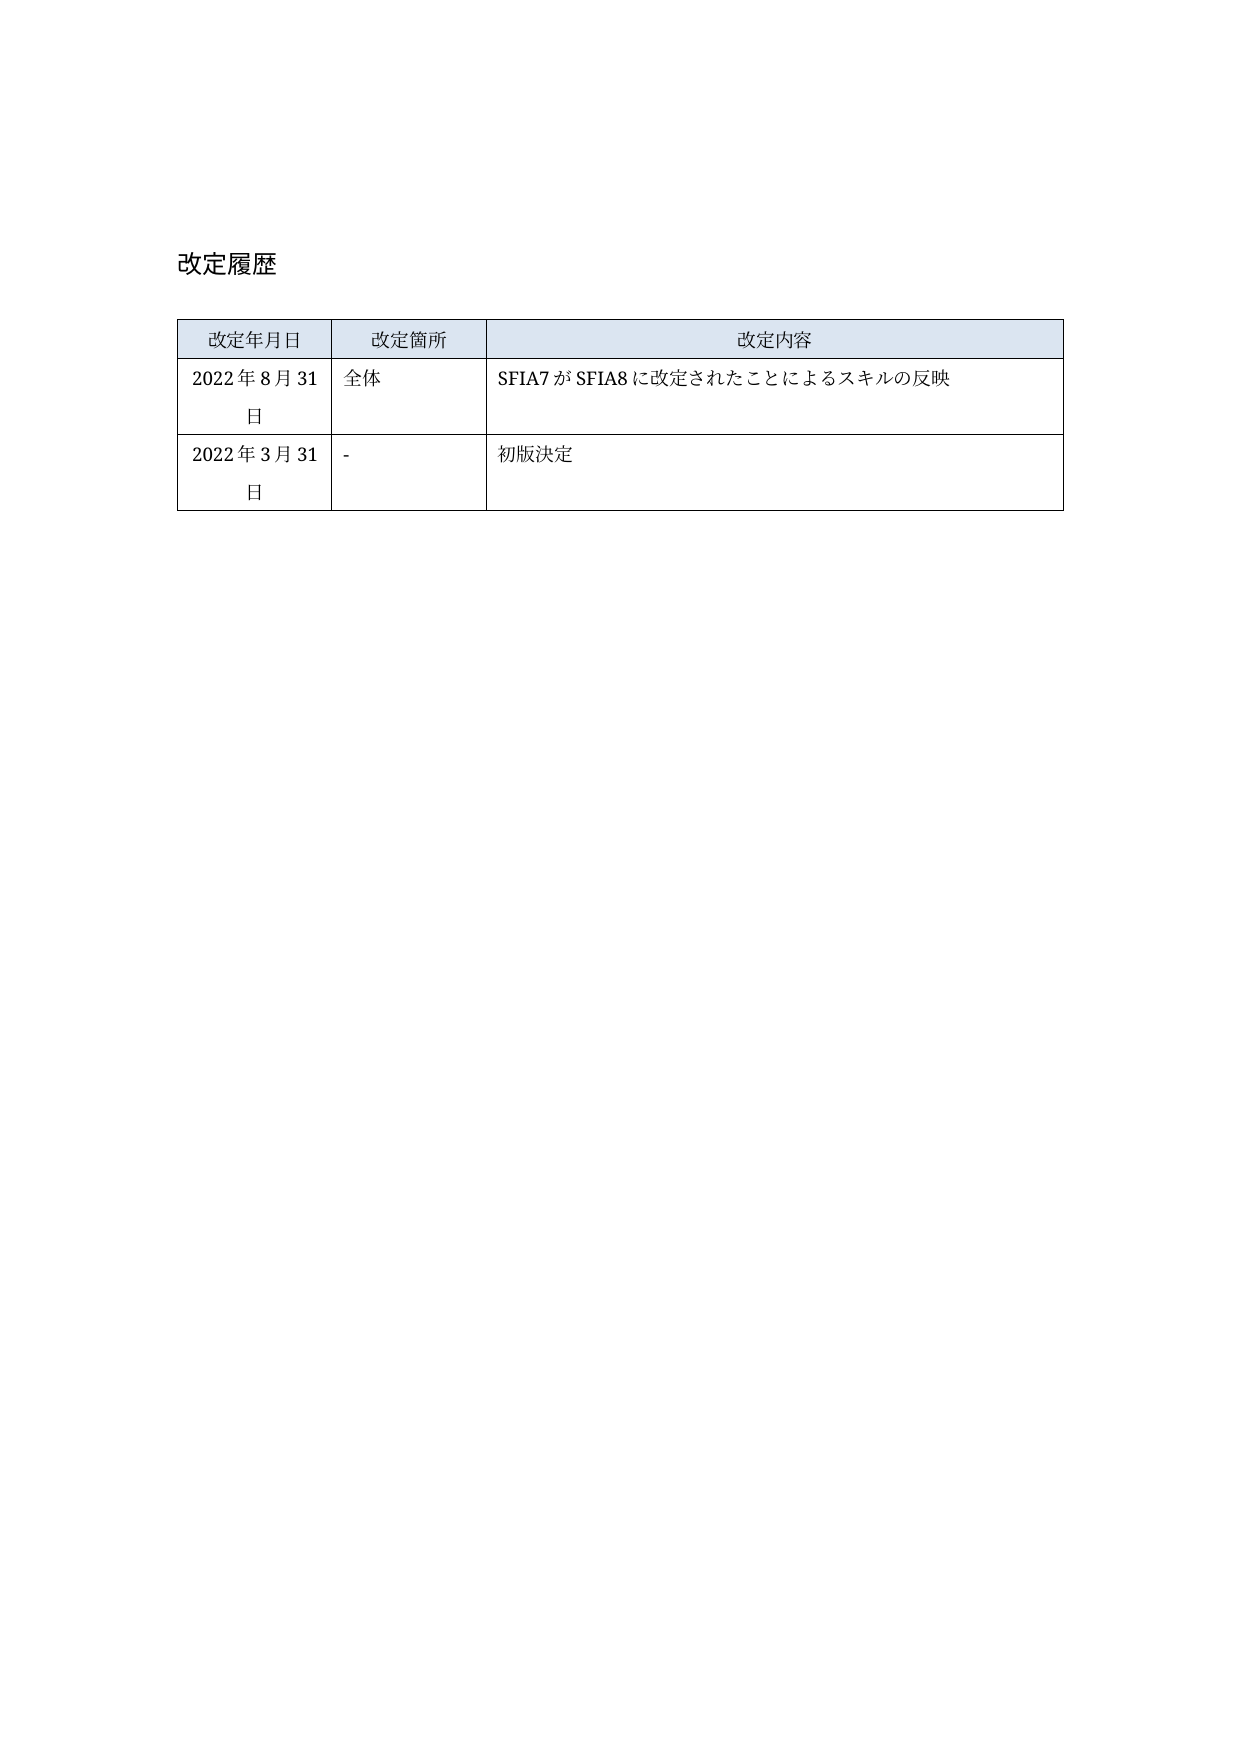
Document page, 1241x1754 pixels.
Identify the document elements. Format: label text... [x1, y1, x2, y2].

text 改定履歴 [177, 244, 1063, 282]
table_cell 2022年3月31日 [178, 435, 331, 510]
table_cell SFIA7がSFIA8に改定されたことによるスキルの反映 [487, 359, 1063, 434]
table_cell 初版決定 [487, 435, 1063, 510]
table_header 改定年月日 [178, 320, 331, 358]
table_cell 全体 [332, 359, 486, 434]
table_header 改定箇所 [332, 320, 486, 358]
table_header 改定内容 [487, 320, 1063, 358]
table_cell 2022年8月31日 [178, 359, 331, 434]
table_cell - [332, 435, 486, 510]
